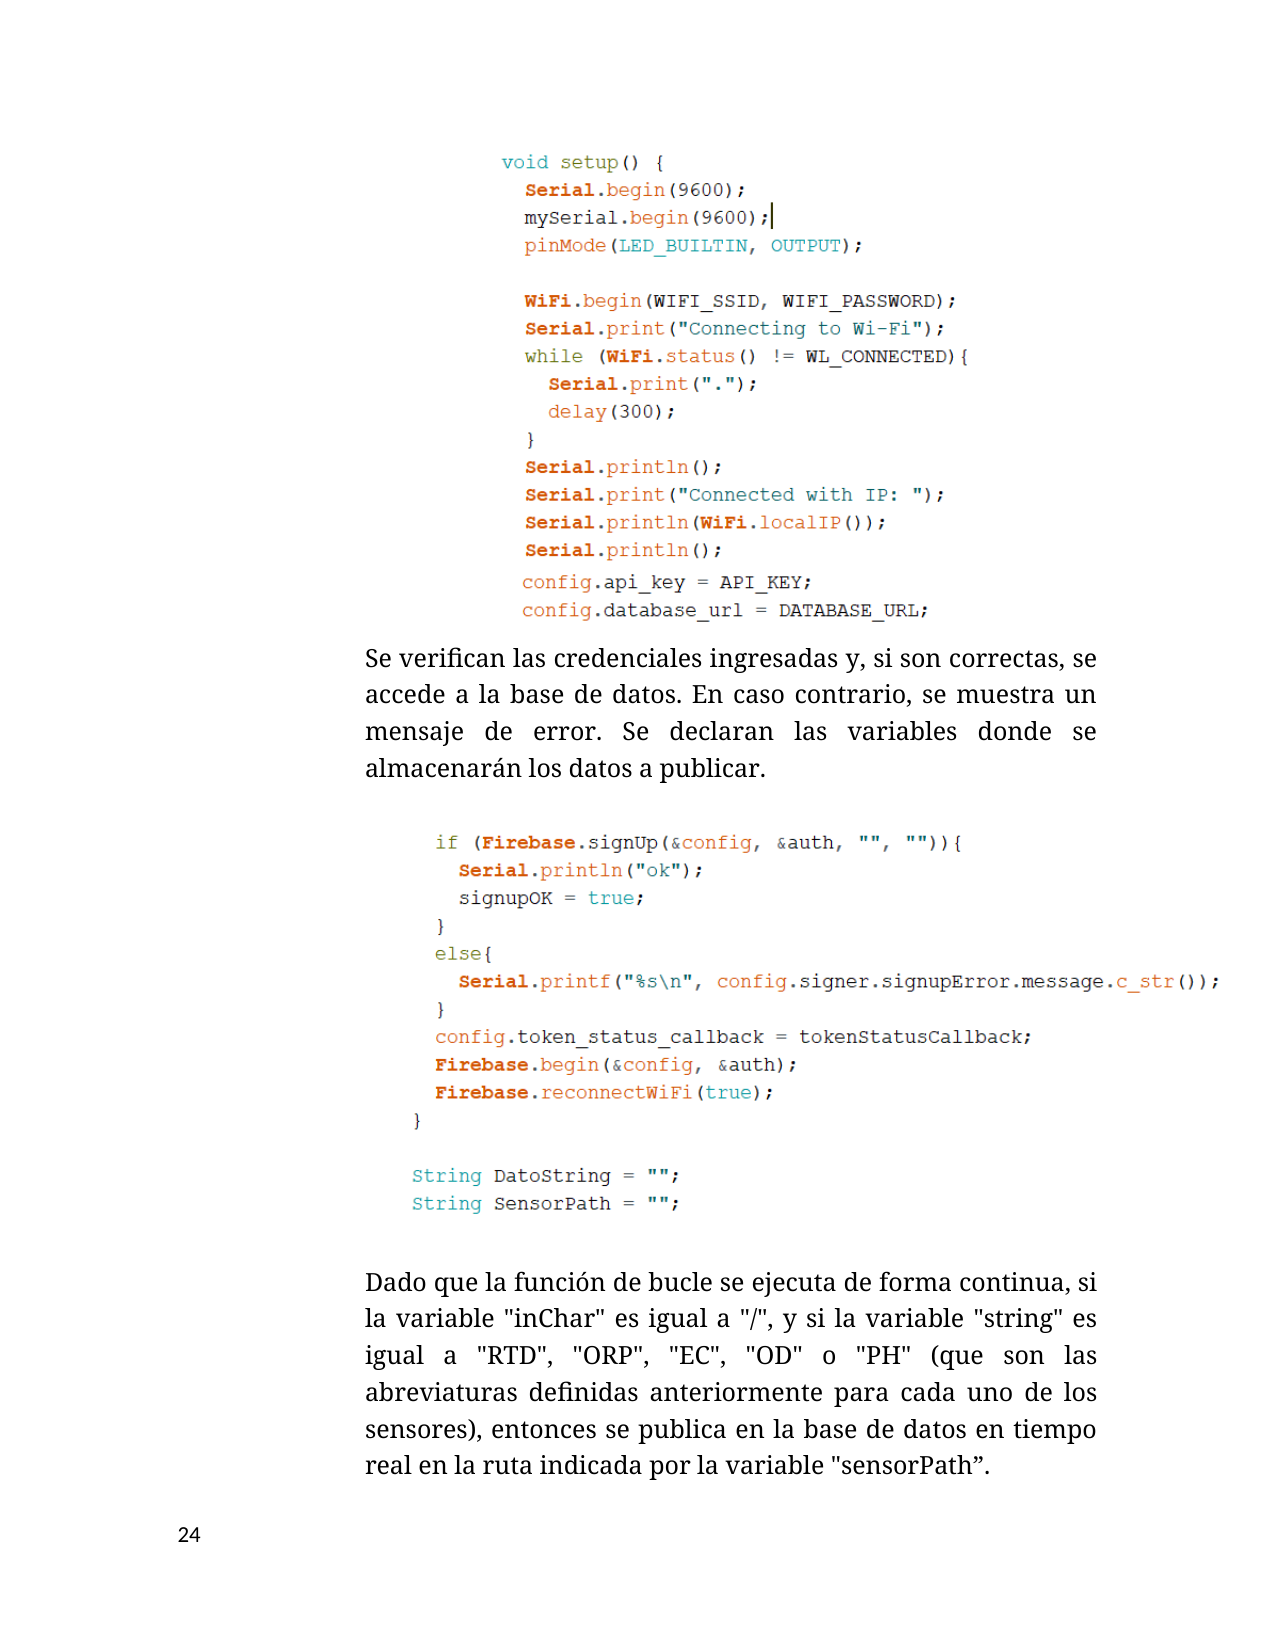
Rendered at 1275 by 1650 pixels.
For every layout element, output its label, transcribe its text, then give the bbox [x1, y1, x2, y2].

picture [491, 571, 972, 639]
text Dado que la función de bucle se ejecuta de forma continua, si la variable "inChar" es igual a "/", y si la variable "string" es igual a "RTD", "ORP", "EC", "OD" o "PH" (que son las abreviaturas definidas anteriormente para cada uno de los sensores), entonces se publica en la base de datos en tiempo real en la ruta indicada por la variable "sensorPath”. [365, 1264, 1098, 1482]
text Se verifican las credenciales ingresadas y, si son correctas, se accede a la base de datos. En caso contrario, se muestra un mensaje de error. Se declaran las variables donde se almacenarán los datos a publicar. [365, 640, 1098, 785]
picture [493, 147, 970, 570]
picture [403, 824, 1227, 1232]
